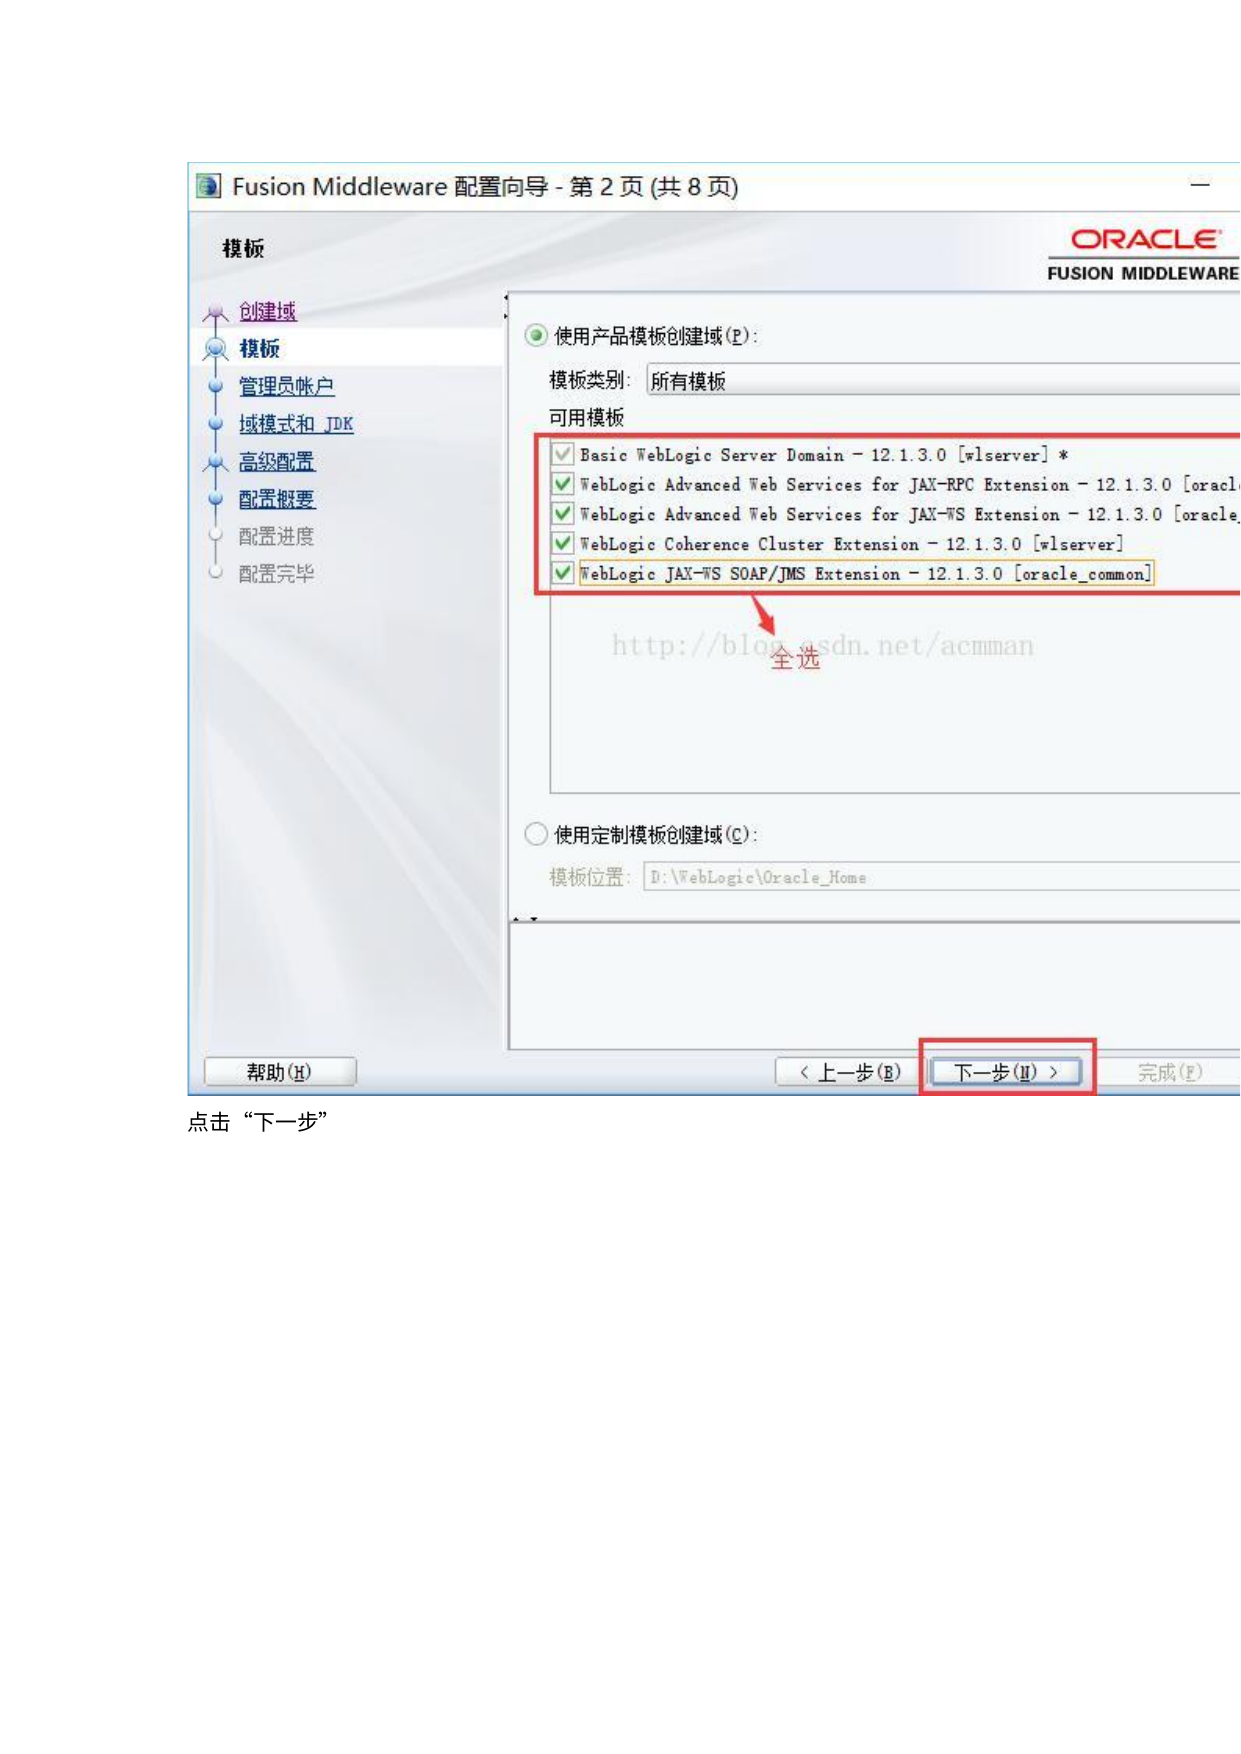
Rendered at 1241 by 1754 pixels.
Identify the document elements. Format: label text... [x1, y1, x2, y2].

picture [187, 162, 1241, 1096]
text 稍等片刻，就会出现WebLogic的安装界面： 我们接下来按照以下步骤进行安装： 点击“下一步” 点击“下一步” 点击“下一步” 点击“下一步” 点击“下一步” 点击“下一步” 点击“安装” 点击“下一步” 点击完成，WebLogic就安装完毕了。接下来会弹出WebLogic的配置界面。 三、WebLogic的配置 安装完毕之后，会弹出配置窗口，我们按照以下操作进行配置： 点击“下一步” 点击“下一步” 点击“下一步” 点击“下一步” 点击“下一步” 点击“下一步” 点击“下一步” 点击“下一步” 点击“下一步” 点击“下一步” 点击“下一步” 点击“下一步” 点击“下一步” 点击“下一步” 点击“创建” [187, 1096, 1053, 1137]
